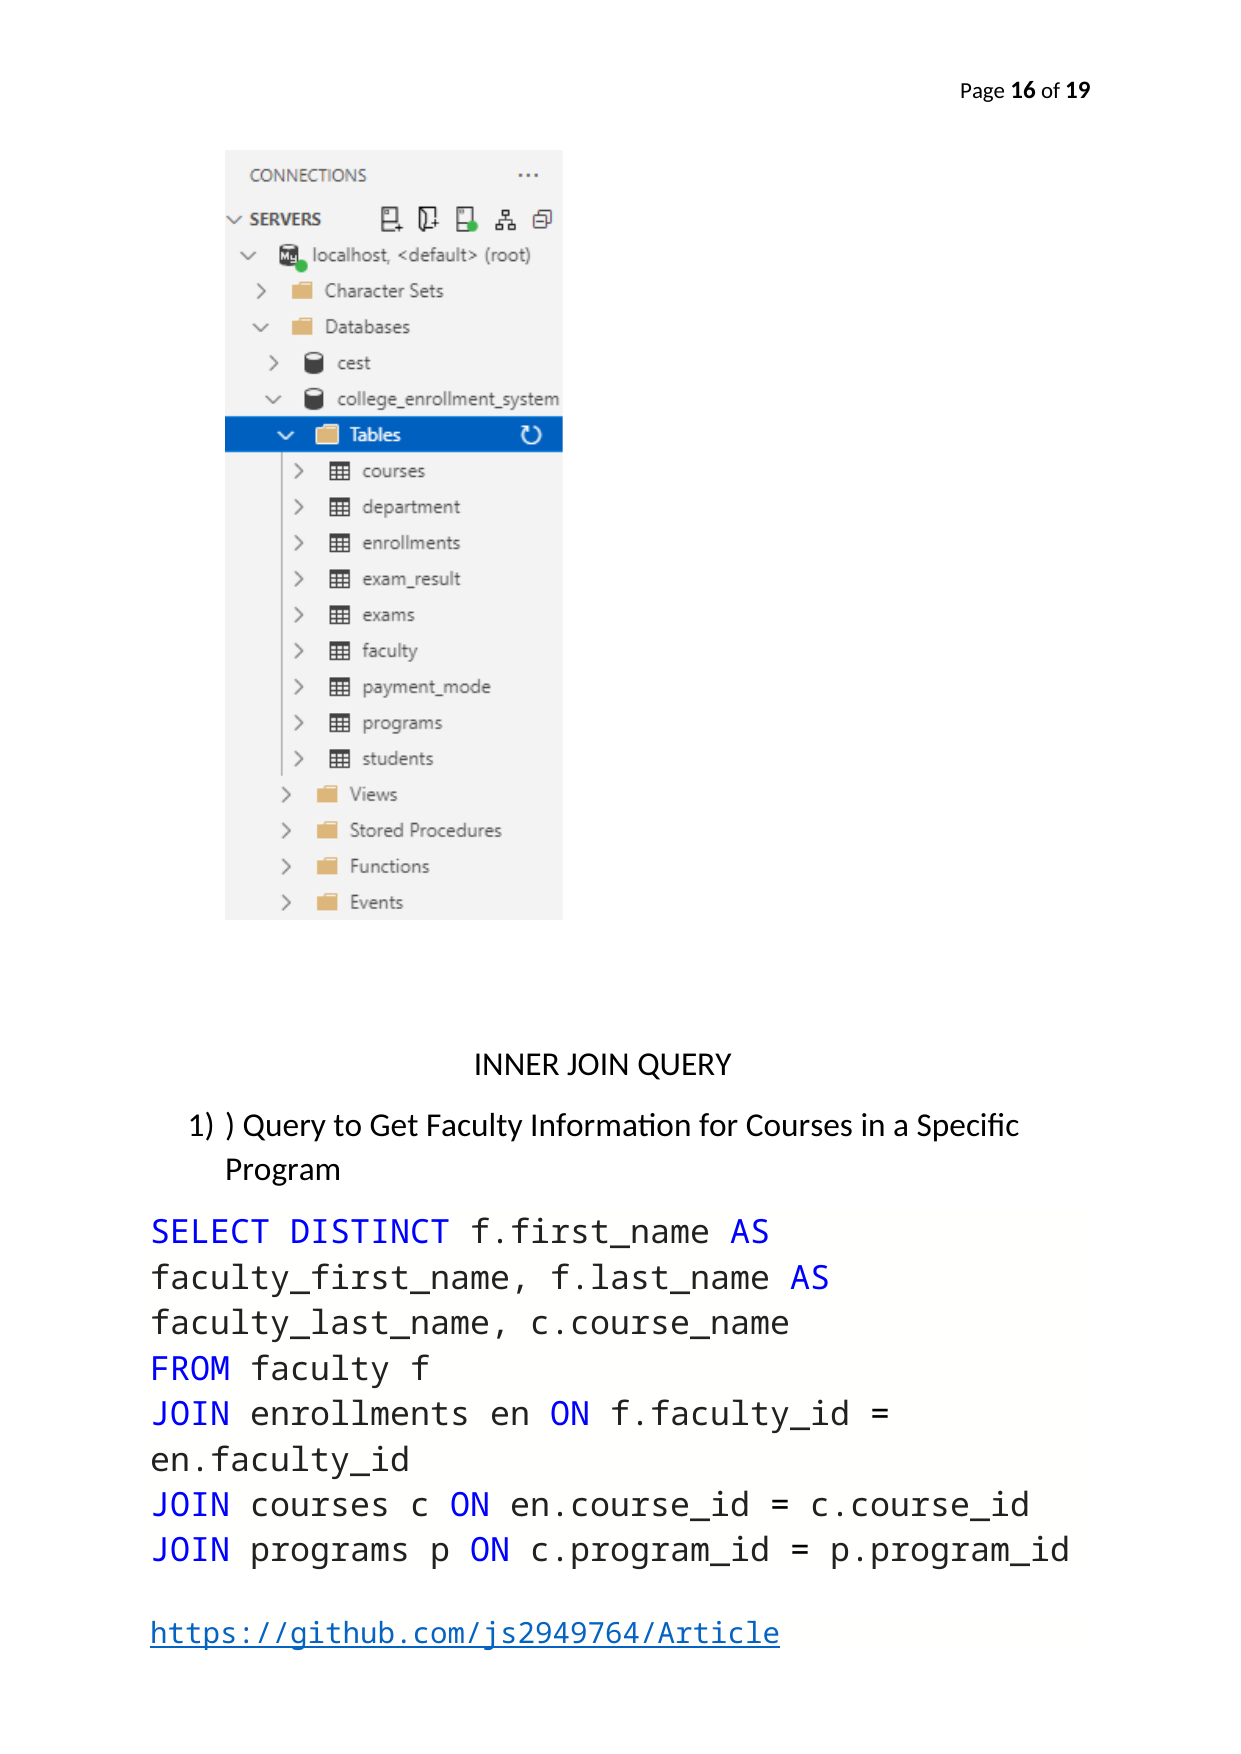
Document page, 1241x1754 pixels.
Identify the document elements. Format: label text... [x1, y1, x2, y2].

text JOIN programs p ON c.program_id = p.program_id [150, 1526, 1090, 1572]
text JOIN enrollments en ON f.faculty_id = en.faculty_id [150, 1390, 1090, 1481]
text FROM faculty f [150, 1344, 1090, 1390]
text faculty_last_name, c.course_name [150, 1299, 1090, 1344]
picture [225, 150, 563, 920]
text JOIN courses c ON en.course_id = c.course_id [150, 1481, 1090, 1526]
text INNER JOIN QUERY [150, 1043, 1090, 1084]
list ) Query to Get Faculty Information for Courses in a Specific Program [187, 1104, 1090, 1188]
text SELECT DISTINCT f.first_name AS faculty_first_name, f.last_name AS [150, 1208, 1090, 1299]
